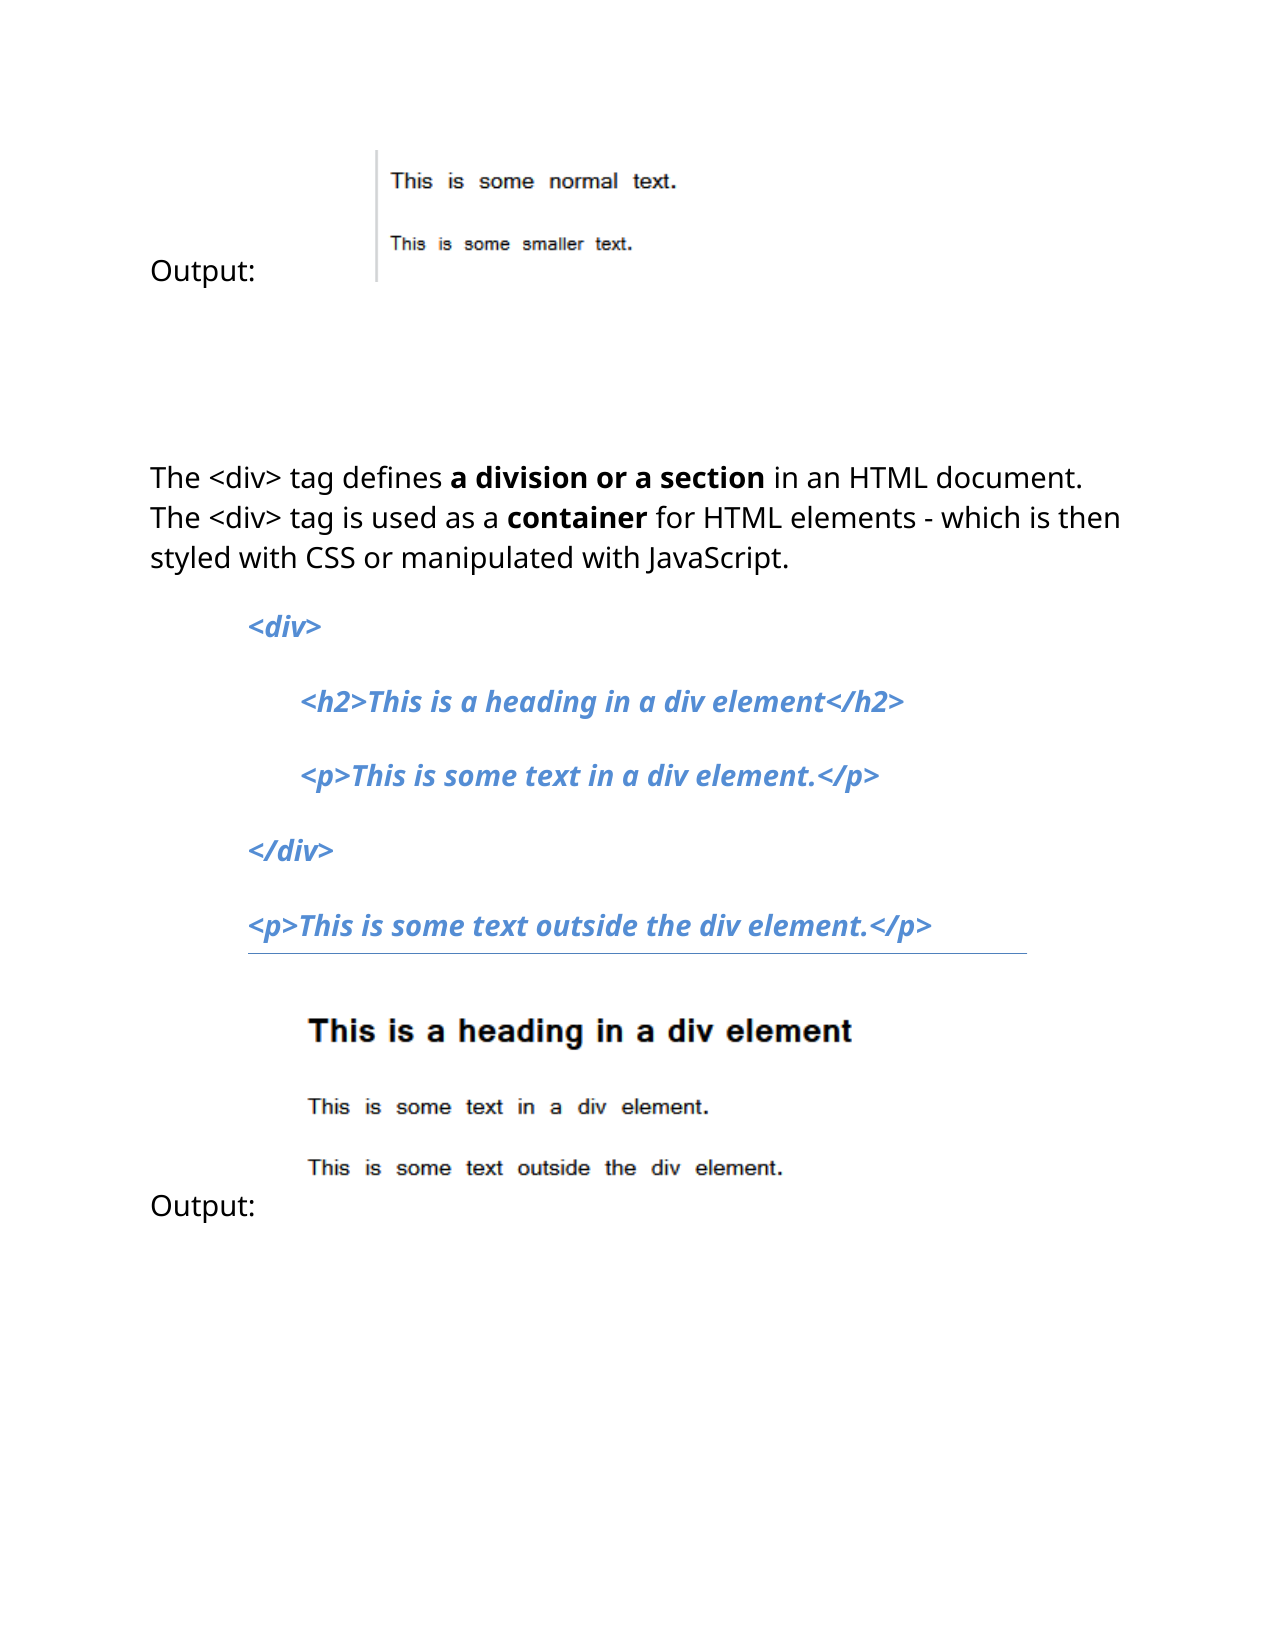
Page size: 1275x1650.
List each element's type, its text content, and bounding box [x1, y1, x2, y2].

text <p>This is some text in a div element.</p> [247, 756, 1027, 795]
text <p>This is some text outside the div element.</p> [247, 905, 1027, 954]
picture [375, 150, 730, 282]
text The <div> tag defines a division or a section in an HTML document. The <div> tag is used as a container for HTML elements - which is then styled with CSS or manipulated with JavaScript. [150, 458, 1125, 577]
picture [300, 989, 877, 1216]
text </div> [247, 830, 1027, 870]
text <div> [247, 606, 1027, 646]
text <h2>This is a heading in a div element</h2> [247, 681, 1027, 721]
